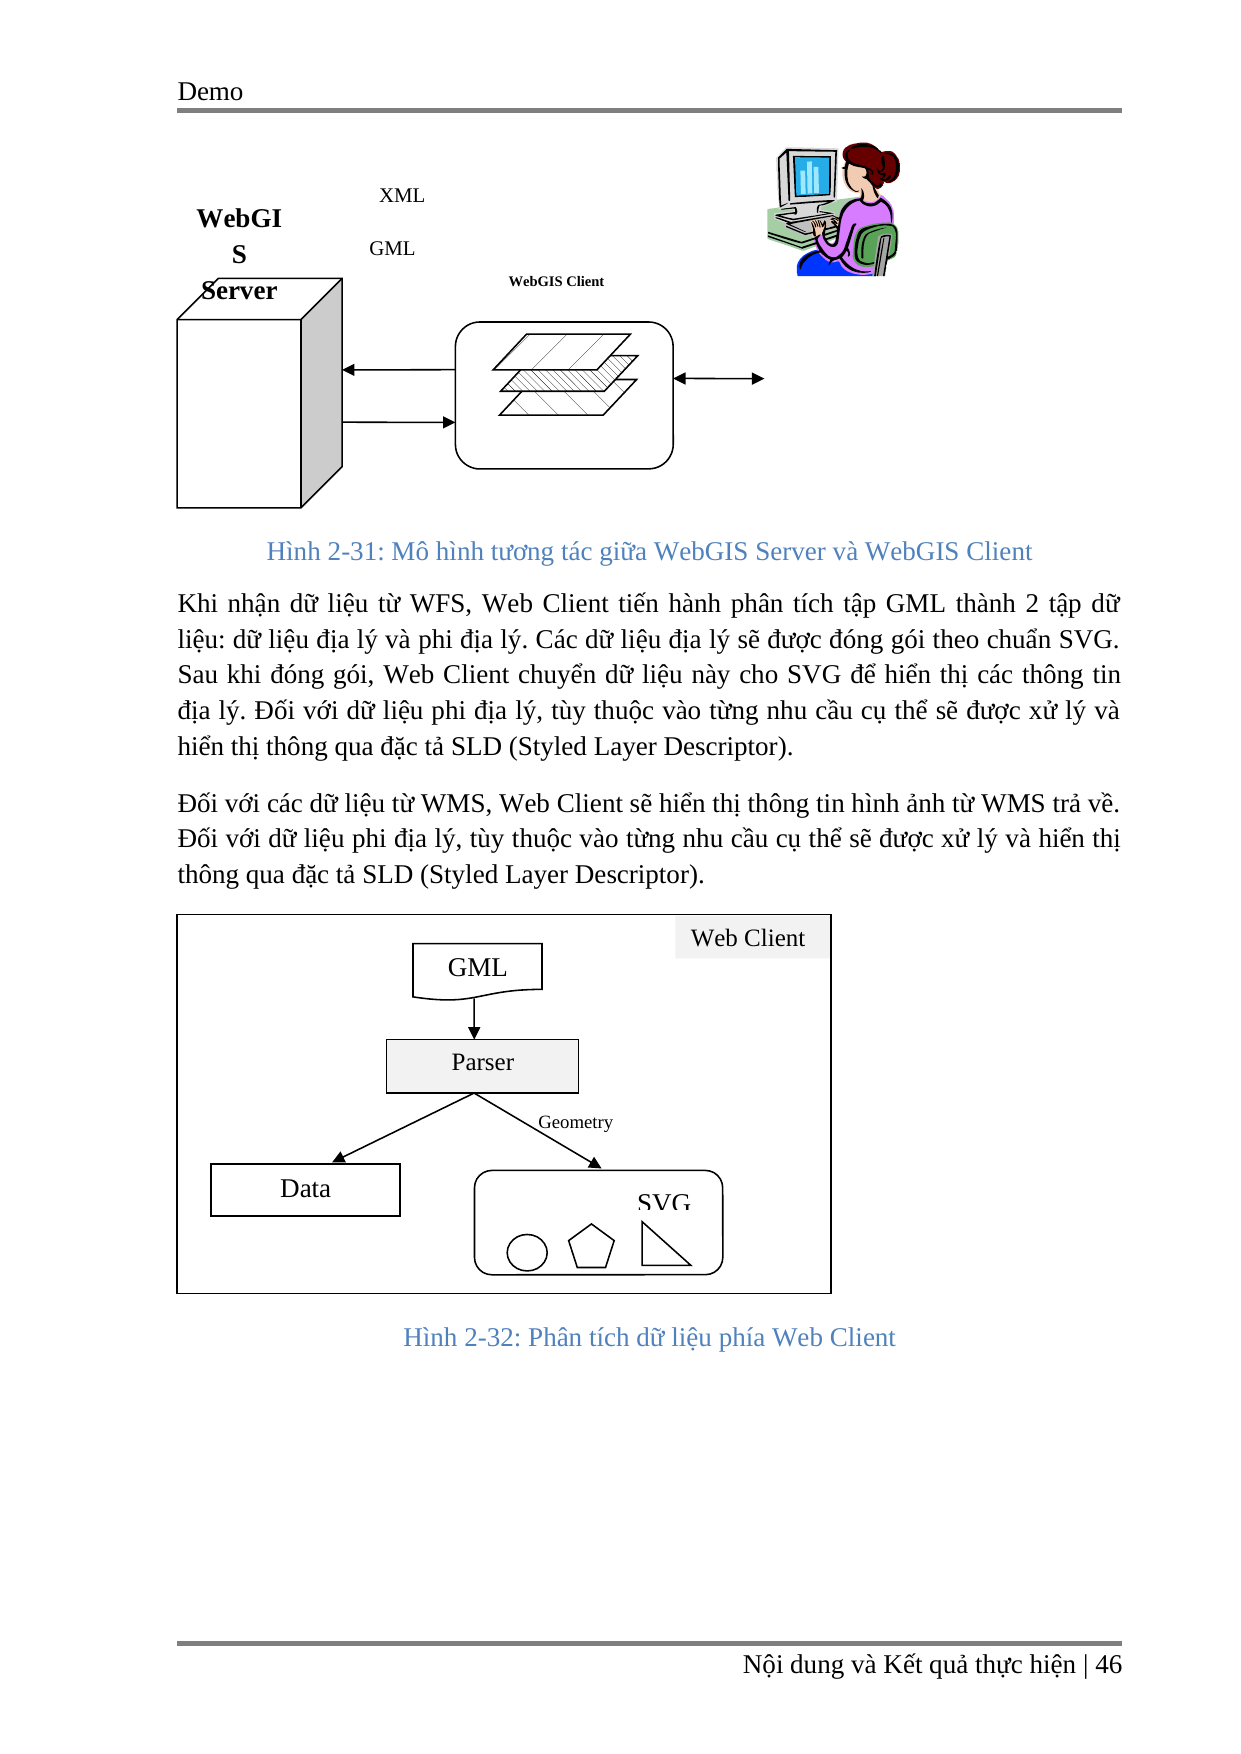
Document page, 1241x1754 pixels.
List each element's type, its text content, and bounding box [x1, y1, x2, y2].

text Hình -: Phân tích dữ liệu phía Web Client [177, 1321, 1122, 1353]
text Hình -: Mô hình tương tác giữa WebGIS Server và WebGIS Client [177, 535, 1122, 566]
text Đối với các dữ liệu từ WMS, Web Client sẽ hiển thị thông tin hình ảnh từ WMS trả về. Đối với dữ liệu phi địa lý, tùy thuộc vào từng nhu cầu cụ thể sẽ được xử lý và hiển thị thông qua đặc tả SLD (Styled Layer Descriptor). [177, 787, 1122, 889]
text Khi nhận dữ liệu từ WFS, Web Client tiến hành phân tích tập GML thành 2 tập dữ liệu: dữ liệu địa lý và phi địa lý. Các dữ liệu địa lý sẽ được đóng gói theo chuẩn SVG. Sau khi đóng gói, Web Client chuyển dữ liệu này cho SVG để hiển thị các thông tin địa lý. Đối với dữ liệu phi địa lý, tùy thuộc vào từng nhu cầu cụ thể sẽ được xử lý và hiển thị thông qua đặc tả SLD (Styled Layer Descriptor). [177, 587, 1122, 761]
